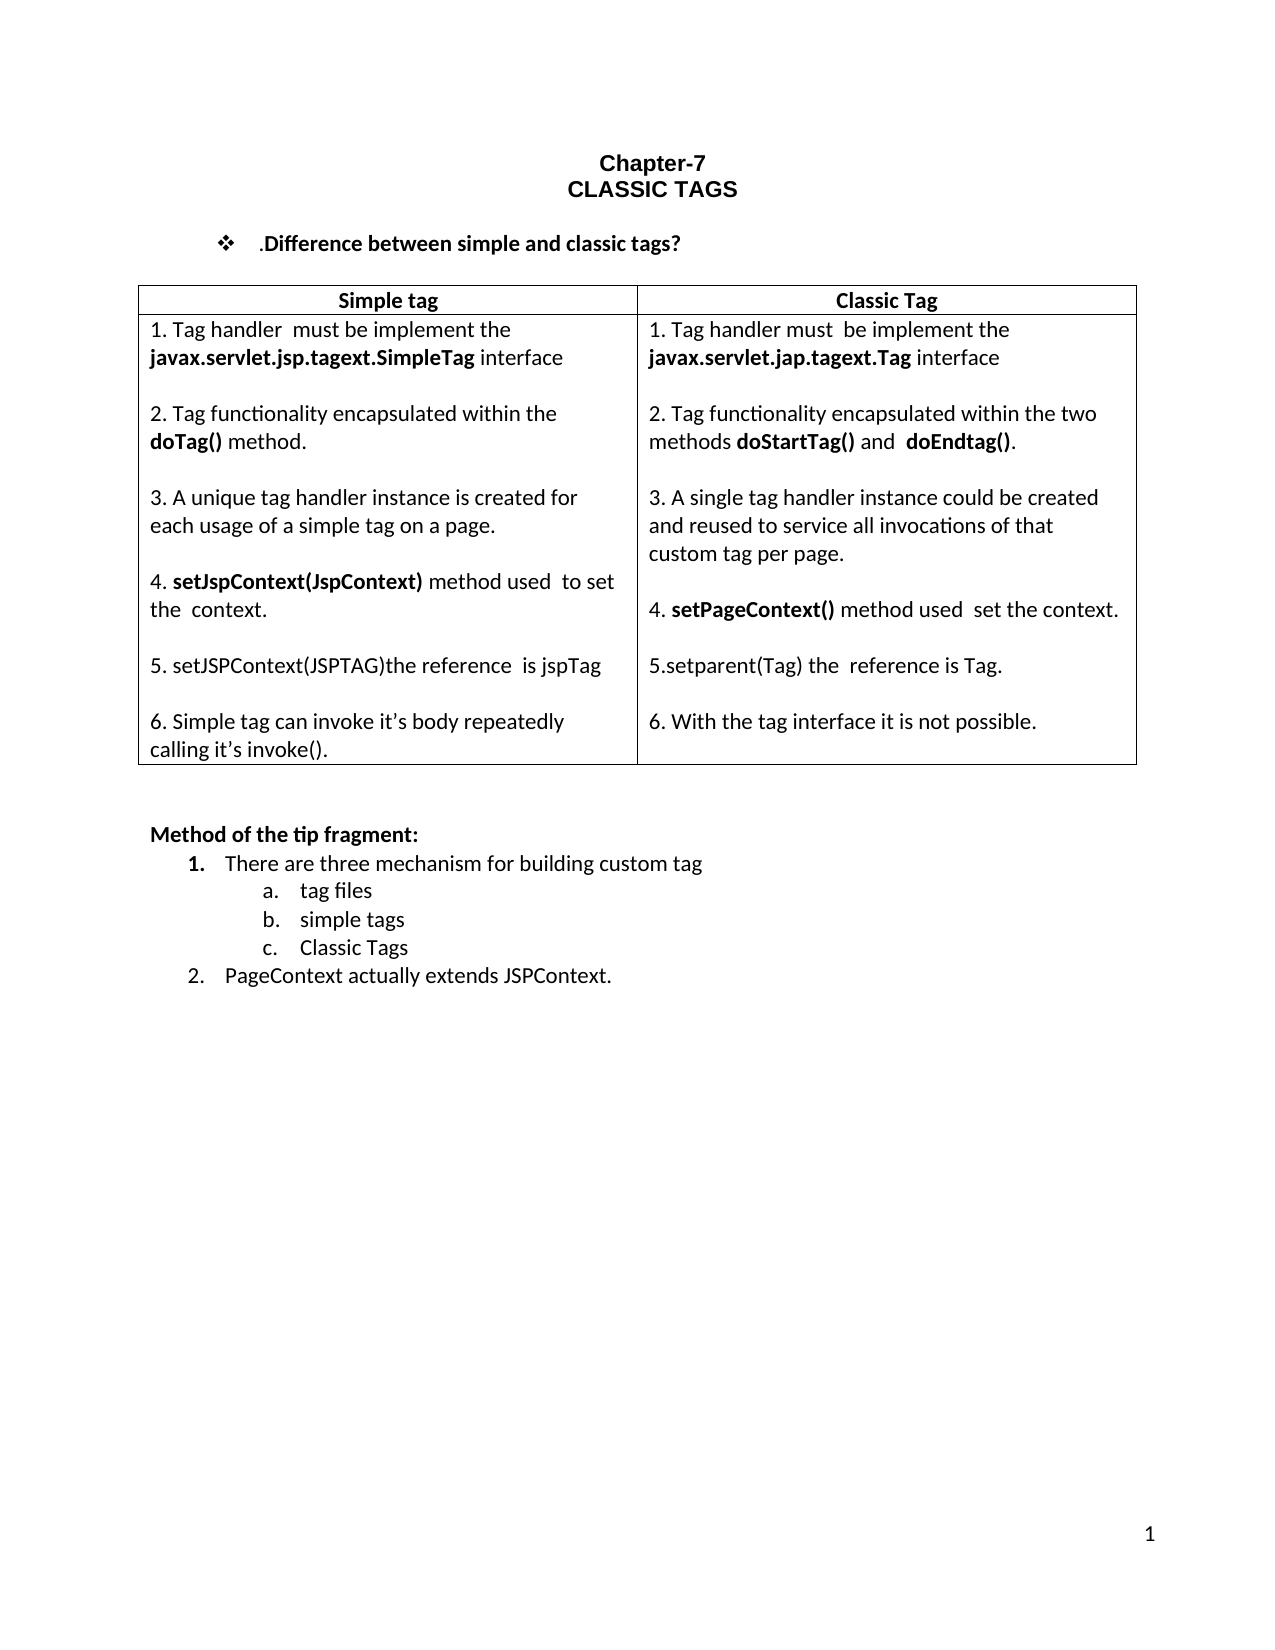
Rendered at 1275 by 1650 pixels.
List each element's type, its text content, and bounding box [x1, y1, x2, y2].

list Classic Tags [262, 933, 1155, 961]
list simple tags [262, 905, 1155, 933]
table_cell 1. Tag handler must be implement the javax.servlet.jap.tagext.Tag interface 2. Tag functionality encapsulated within the two methods doStartTag() and doEndtag(). 3. A single tag handler instance could be created and reused to service all invocations of that custom tag per page. 4. setPageContext() method used set the context. 5.setparent(Tag) the reference is Tag. 6. With the tag interface it is not possible. [638, 315, 1136, 763]
list .Difference between simple and classic tags? [216, 229, 1155, 257]
list PageContext actually extends JSPContext. [187, 961, 1155, 989]
list There are three mechanism for building custom tag [187, 849, 1155, 877]
list tag files [262, 877, 1155, 905]
table_cell 1. Tag handler must be implement the javax.servlet.jsp.tagext.SimpleTag interface 2. Tag functionality encapsulated within the doTag() method. 3. A unique tag handler instance is created for each usage of a simple tag on a page. 4. setJspContext(JspContext) method used to set the context. 5. setJSPContext(JSPTAG)the reference is jspTag 6. Simple tag can invoke it’s body repeatedly calling it’s invoke(). [139, 315, 637, 763]
text Method of the tip fragment: [150, 821, 1155, 849]
table_header Simple tag [139, 286, 637, 314]
text CLASSIC TAGS [150, 176, 1155, 203]
text Chapter-7 [150, 150, 1155, 176]
table_header Classic Tag [638, 286, 1136, 314]
